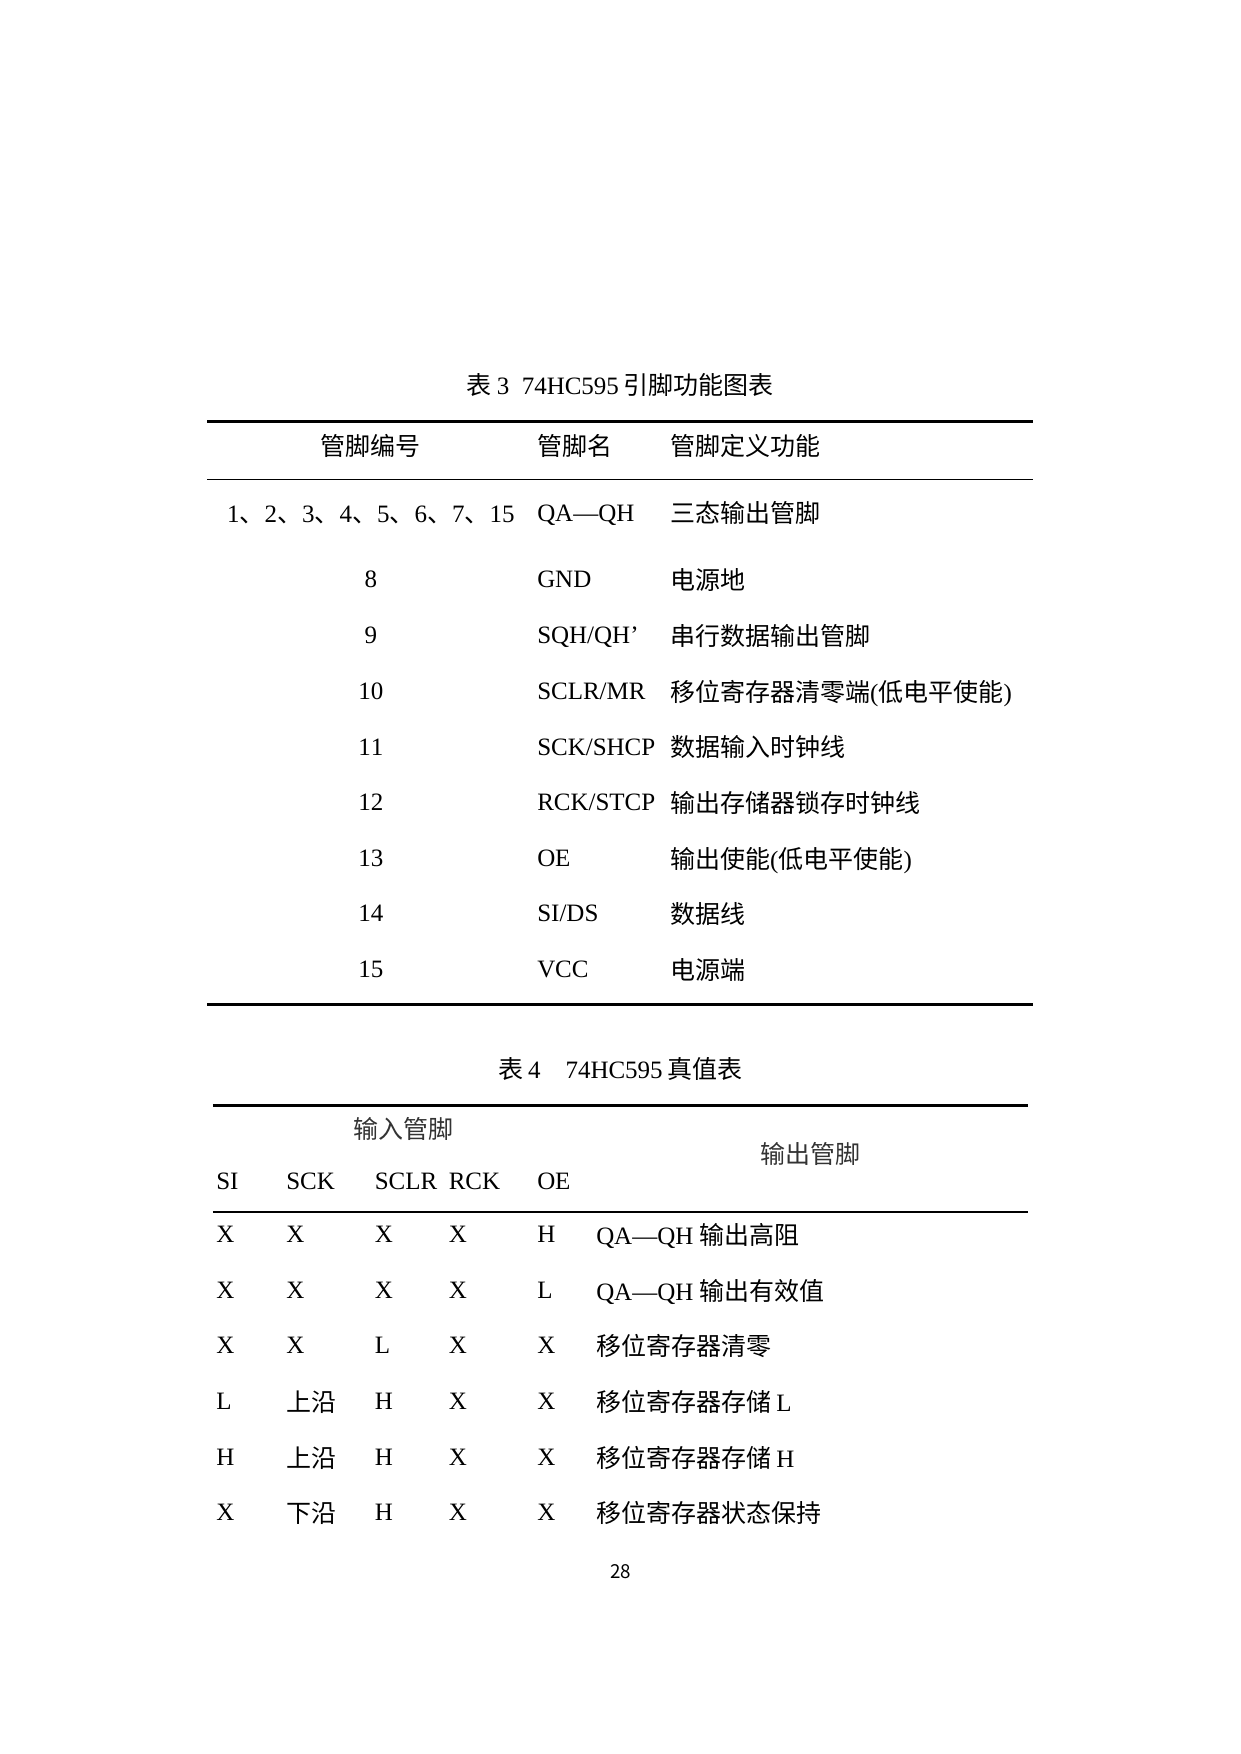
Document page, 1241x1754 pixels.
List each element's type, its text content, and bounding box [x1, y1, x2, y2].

table_header 输出管脚 [593, 1107, 1027, 1211]
table_cell QA—QH 输出高阻 [593, 1213, 1027, 1268]
table_header 输入管脚 [213, 1107, 593, 1162]
table_cell X [534, 1379, 593, 1435]
table_cell L [213, 1379, 283, 1435]
table_cell 输出存储器锁存时钟线 [667, 780, 1033, 836]
table_header 管脚编号 [207, 423, 534, 479]
table_cell 数据线 [667, 892, 1033, 947]
table_header 管脚定义功能 [667, 423, 1033, 479]
table_cell 14 [207, 892, 534, 947]
table_cell 三态输出管脚 [667, 480, 1033, 557]
table_cell L [534, 1268, 593, 1324]
table_cell X [445, 1379, 534, 1435]
table_cell 移位寄存器存储L [593, 1379, 1027, 1435]
table_cell 上沿 [283, 1435, 371, 1491]
table_cell QA—QH 输出有效值 [593, 1268, 1027, 1324]
table_cell H [213, 1435, 283, 1491]
table_cell X [213, 1324, 283, 1379]
table_cell X [283, 1268, 371, 1324]
table_cell 1、2、3、4、5、6、7、15 [207, 480, 534, 557]
table_cell OE [534, 1162, 593, 1211]
table_cell X [445, 1435, 534, 1491]
table_cell 移位寄存器清零端(低电平使能) [667, 669, 1033, 725]
table_header 管脚名 [534, 423, 667, 479]
table_cell 9 [207, 613, 534, 669]
text 表4 74HC595真值表 [150, 1049, 1090, 1085]
table_cell 移位寄存器清零 [593, 1324, 1027, 1379]
table_cell 10 [207, 669, 534, 725]
table_cell SCLR/MR [534, 669, 667, 725]
table_cell 移位寄存器状态保持 [593, 1491, 1027, 1546]
table_cell SQH/QH’ [534, 613, 667, 669]
table_cell X [213, 1213, 283, 1268]
table_cell 上沿 [283, 1379, 371, 1435]
table_cell 数据输入时钟线 [667, 725, 1033, 780]
table_cell 15 [207, 947, 534, 1003]
table_cell VCC [534, 947, 667, 1003]
table_cell X [445, 1213, 534, 1268]
table_cell X [213, 1268, 283, 1324]
table_cell OE [534, 836, 667, 892]
table_cell X [534, 1435, 593, 1491]
table_cell L [371, 1324, 445, 1379]
table_cell X [213, 1491, 283, 1546]
table_cell SCK [283, 1162, 371, 1211]
table_cell 移位寄存器存储H [593, 1435, 1027, 1491]
table_cell X [283, 1324, 371, 1379]
table_cell SCK/SHCP [534, 725, 667, 780]
text 表3 74HC595引脚功能图表 [150, 366, 1090, 402]
table_cell X [445, 1324, 534, 1379]
table_cell H [534, 1213, 593, 1268]
table_cell 11 [207, 725, 534, 780]
table_cell SI/DS [534, 892, 667, 947]
table_cell 输出使能(低电平使能) [667, 836, 1033, 892]
table_cell SI [213, 1162, 283, 1211]
table_cell 串行数据输出管脚 [667, 613, 1033, 669]
table_cell 12 [207, 780, 534, 836]
table_cell X [371, 1213, 445, 1268]
table_cell RCK [445, 1162, 534, 1211]
table_cell GND [534, 558, 667, 613]
table_cell H [371, 1491, 445, 1546]
table_cell X [534, 1491, 593, 1546]
table_cell X [445, 1491, 534, 1546]
table_cell QA—QH [534, 480, 667, 557]
table_cell 8 [207, 558, 534, 613]
table_cell 下沿 [283, 1491, 371, 1546]
table_cell X [534, 1324, 593, 1379]
table_cell X [371, 1268, 445, 1324]
table_cell SCLR [371, 1162, 445, 1211]
table_cell RCK/STCP [534, 780, 667, 836]
table_cell H [371, 1435, 445, 1491]
table_cell X [445, 1268, 534, 1324]
table_cell 电源地 [667, 558, 1033, 613]
table_cell X [283, 1213, 371, 1268]
table_cell H [371, 1379, 445, 1435]
table_cell 电源端 [667, 947, 1033, 1003]
table_cell 13 [207, 836, 534, 892]
